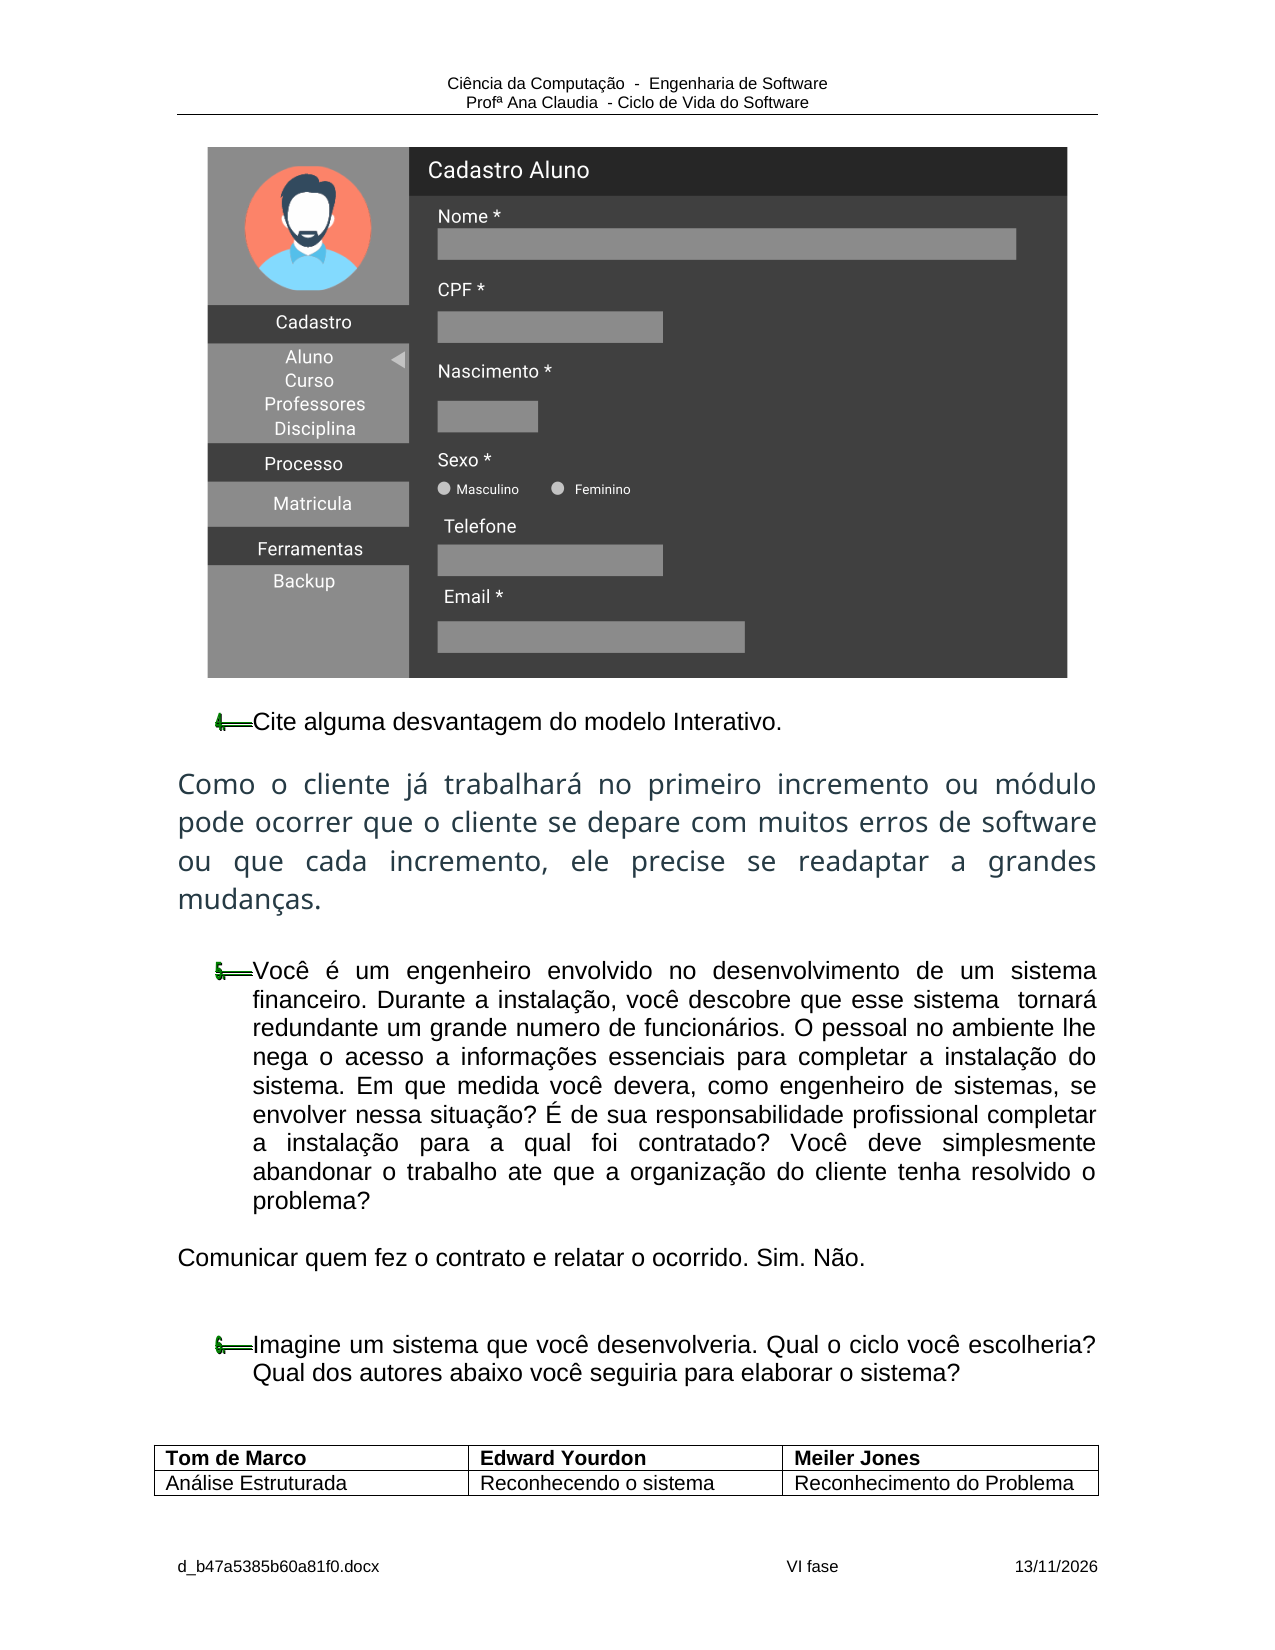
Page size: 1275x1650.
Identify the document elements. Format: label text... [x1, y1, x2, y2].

table_header Meiler Jones [783, 1446, 1098, 1469]
list Cite alguma desvantagem do modelo Interativo. [215, 707, 1098, 735]
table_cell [783, 1471, 1098, 1494]
list Imagine um sistema que você desenvolveria. Qual o ciclo você escolheria? Qual dos autores abaixo você seguiria para elaborar o sistema? [215, 1329, 1098, 1387]
table_header Tom de Marco [155, 1446, 468, 1469]
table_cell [469, 1471, 782, 1494]
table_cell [155, 1471, 468, 1494]
list Você é um engenheiro envolvido no desenvolvimento de um sistema financeiro. Durante a instalação, você descobre que esse sistema tornará redundante um grande numero de funcionários. O pessoal no ambiente lhe nega o acesso a informações essenciais para completar a instalação do sistema. Em que medida você devera, como engenheiro de sistemas, se envolver nessa situação? É de sua responsabilidade profissional completar a instalação para a qual foi contratado? Você deve simplesmente abandonar o trabalho ate que a organização do cliente tenha resolvido o problema? [215, 956, 1098, 1214]
picture [207, 147, 1068, 678]
table_header Edward Yourdon [469, 1446, 782, 1469]
text Como o cliente já trabalhará no primeiro incremento ou módulo pode ocorrer que o cliente se depare com muitos erros de software ou que cada incremento, ele precise se readaptar a grandes mudanças. [177, 764, 1098, 917]
text Comunicar quem fez o contrato e relatar o ocorrido. Sim. Não. [177, 1243, 1098, 1272]
